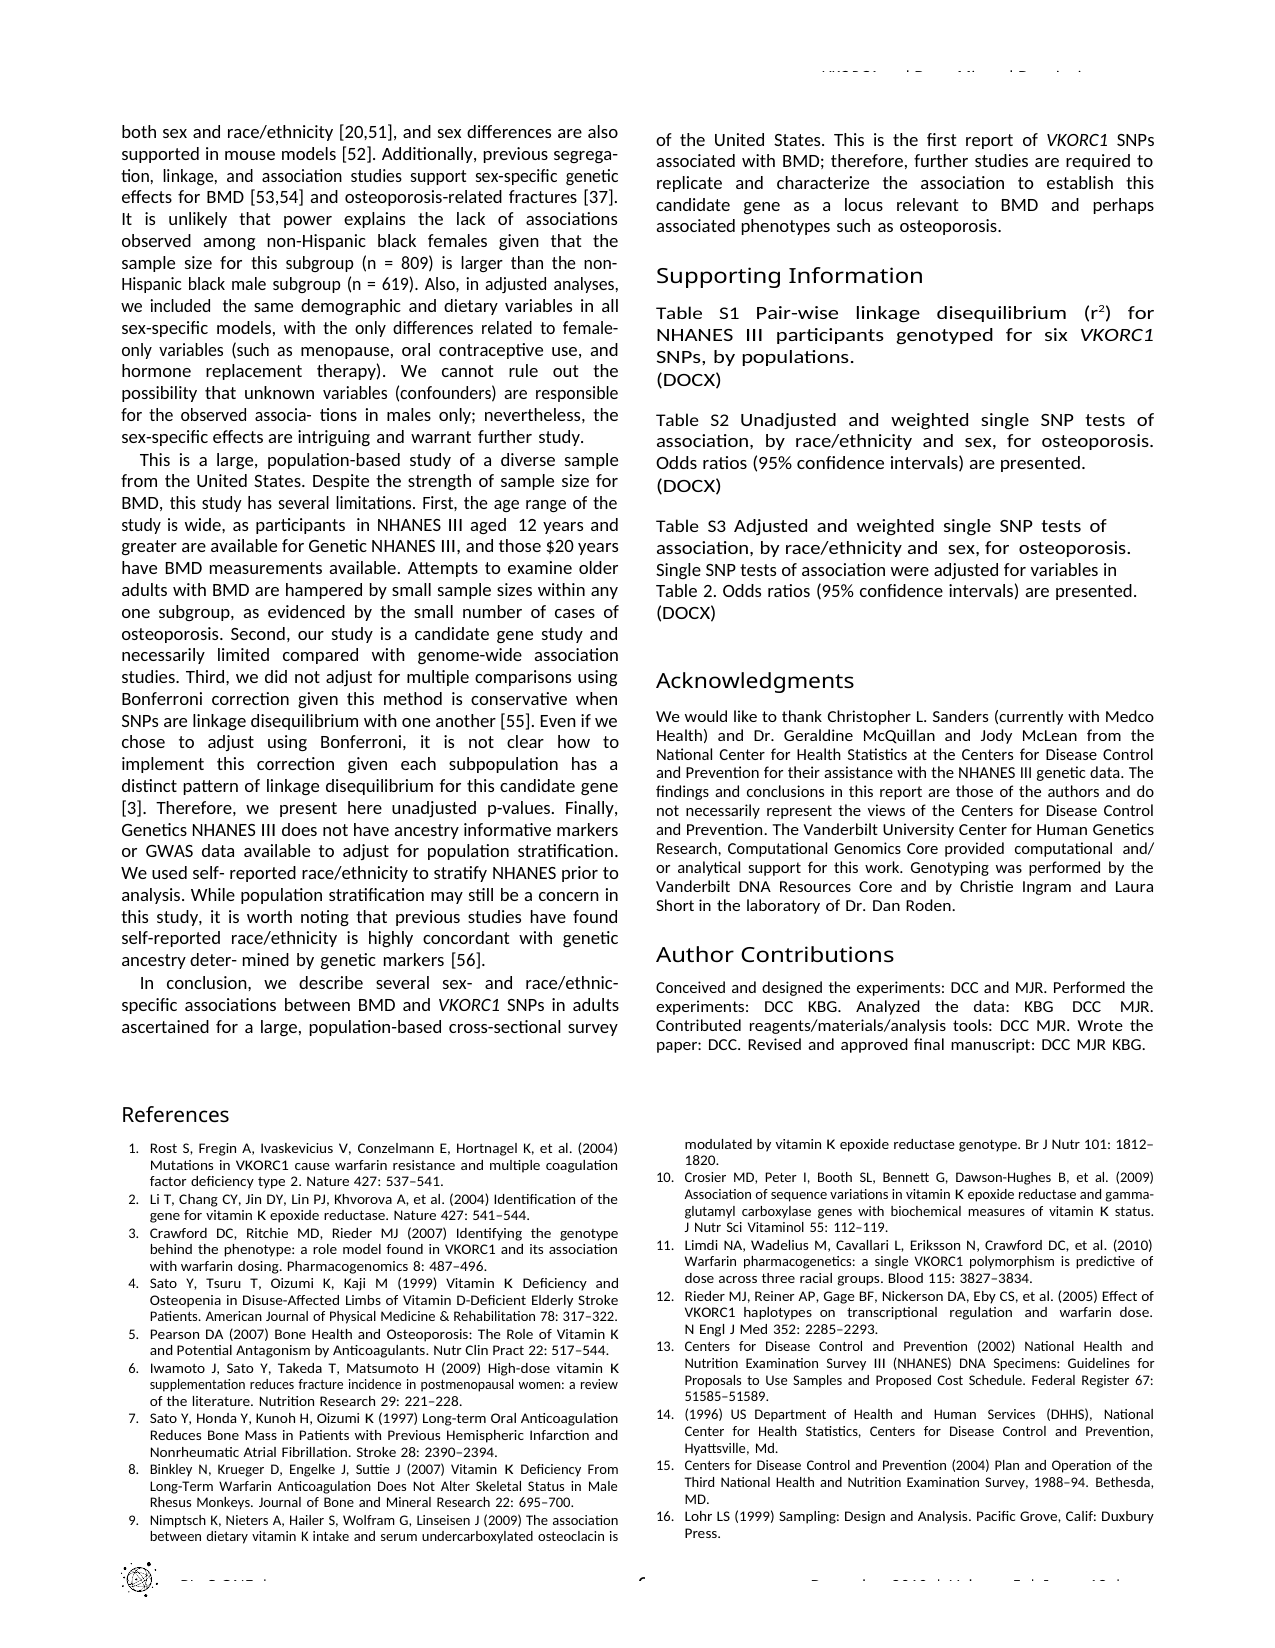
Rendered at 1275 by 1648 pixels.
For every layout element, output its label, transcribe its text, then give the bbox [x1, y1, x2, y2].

text This is a large, population-based study of a diverse sample from the United States. Despite the strength of sample size for BMD, this study has several limitations. First, the age range of the study is wide, as participants in NHANES III aged 12 years and greater are available for Genetic NHANES III, and those $20 years have BMD measurements available. Attempts to examine older adults with BMD are hampered by small sample sizes within any one subgroup, as evidenced by the small number of cases of osteoporosis. Second, our study is a candidate gene study and necessarily limited compared with genome-wide association studies. Third, we did not adjust for multiple comparisons using Bonferroni correction given this method is conservative when SNPs are linkage disequilibrium with one another [55]. Even if we chose to adjust using Bonferroni, it is not clear how to implement this correction given each subpopulation has a distinct pattern of linkage disequilibrium for this candidate gene [3]. Therefore, we present here unadjusted p-values. Finally, Genetics NHANES III does not have ancestry informative markers or GWAS data available to adjust for population stratification. We used self- reported race/ethnicity to stratify NHANES prior to analysis. While population stratification may still be a concern in this study, it is worth noting that previous studies have found self-reported race/ethnicity is highly concordant with genetic ancestry deter- mined by genetic markers [56]. [121, 449, 619, 971]
list (1996) US Department of Health and Human Services (DHHS), National Center for Health Statistics, Centers for Disease Control and Prevention, Hyattsville, Md. [656, 1406, 1154, 1457]
list Crosier MD, Peter I, Booth SL, Bennett G, Dawson-Hughes B, et al. (2009) Association of sequence variations in vitamin K epoxide reductase and gamma- glutamyl carboxylase genes with biochemical measures of vitamin K status. J Nutr Sci Vitaminol 55: 112–119. [656, 1170, 1154, 1236]
list Rieder MJ, Reiner AP, Gage BF, Nickerson DA, Eby CS, et al. (2005) Effect of VKORC1 haplotypes on transcriptional regulation and warfarin dose. N Engl J Med 352: 2285–2293. [656, 1288, 1154, 1338]
list Sato Y, Honda Y, Kunoh H, Oizumi K (1997) Long-term Oral Anticoagulation Reduces Bone Mass in Patients with Previous Hemispheric Infarction and Nonrheumatic Atrial Fibrillation. Stroke 28: 2390–2394. [128, 1411, 619, 1461]
text Conceived and designed the experiments: DCC and MJR. Performed the experiments: DCC KBG. Analyzed the data: KBG DCC MJR. Contributed reagents/materials/analysis tools: DCC MJR. Wrote the paper: DCC. Revised and approved final manuscript: DCC MJR KBG. [656, 978, 1154, 1054]
text (DOCX) [656, 474, 1167, 497]
subtitle Acknowledgments [656, 666, 1167, 694]
picture [121, 1562, 158, 1597]
list Nimptsch K, Nieters A, Hailer S, Wolfram G, Linseisen J (2009) The association between dietary vitamin K intake and serum undercarboxylated osteoclacin is [128, 1512, 619, 1545]
list Centers for Disease Control and Prevention (2004) Plan and Operation of the Third National Health and Nutrition Examination Survey, 1988–94. Bethesda, MD. [656, 1457, 1154, 1508]
subtitle Supporting Information [656, 261, 1167, 289]
text Table S1 Pair-wise linkage disequilibrium (r2) for NHANES III participants genotyped for six VKORC1 SNPs, by populations. [656, 302, 1154, 368]
text of the United States. This is the first report of VKORC1 SNPs associated with BMD; therefore, further studies are required to replicate and characterize the association to establish this candidate gene as a locus relevant to BMD and perhaps associated phenotypes such as osteoporosis. [656, 129, 1154, 238]
subtitle Author Contributions [656, 941, 1167, 969]
text Table S3 Adjusted and weighted single SNP tests of association, by race/ethnicity and sex, for osteoporosis. Single SNP tests of association were adjusted for variables in Table 2. Odds ratios (95% confidence intervals) are presented. (DOCX) [656, 515, 1156, 624]
list Rost S, Fregin A, Ivaskevicius V, Conzelmann E, Hortnagel K, et al. (2004) Mutations in VKORC1 cause warfarin resistance and multiple coagulation factor deficiency type 2. Nature 427: 537–541. [128, 1140, 619, 1190]
list Lohr LS (1999) Sampling: Design and Analysis. Pacific Grove, Calif: Duxbury Press. [656, 1508, 1154, 1542]
subtitle References [121, 1100, 623, 1129]
list Binkley N, Krueger D, Engelke J, Suttie J (2007) Vitamin K Deficiency From Long-Term Warfarin Anticoagulation Does Not Alter Skeletal Status in Male Rhesus Monkeys. Journal of Bone and Mineral Research 22: 695–700. [128, 1461, 619, 1511]
text both sex and race/ethnicity [20,51], and sex differences are also supported in mouse models [52]. Additionally, previous segrega- tion, linkage, and association studies support sex-specific genetic effects for BMD [53,54] and osteoporosis-related fractures [37]. It is unlikely that power explains the lack of associations observed among non-Hispanic black females given that the sample size for this subgroup (n = 809) is larger than the non-Hispanic black male subgroup (n = 619). Also, in adjusted analyses, we included the same demographic and dietary variables in all sex-specific models, with the only differences related to female-only variables (such as menopause, oral contraceptive use, and hormone replacement therapy). We cannot rule out the possibility that unknown variables (confounders) are responsible for the observed associa- tions in males only; nevertheless, the sex-specific effects are intriguing and warrant further study. [121, 121, 619, 448]
text (DOCX) [656, 368, 1167, 391]
text In conclusion, we describe several sex- and race/ethnic-specific associations between BMD and VKORC1 SNPs in adults ascertained for a large, population-based cross-sectional survey [121, 972, 619, 1038]
list Crawford DC, Ritchie MD, Rieder MJ (2007) Identifying the genotype behind the phenotype: a role model found in VKORC1 and its association with warfarin dosing. Pharmacogenomics 8: 487–496. [128, 1225, 619, 1275]
list Centers for Disease Control and Prevention (2002) National Health and Nutrition Examination Survey III (NHANES) DNA Specimens: Guidelines for Proposals to Use Samples and Proposed Cost Schedule. Federal Register 67: 51585–51589. [656, 1339, 1154, 1405]
list Li T, Chang CY, Jin DY, Lin PJ, Khvorova A, et al. (2004) Identification of the gene for vitamin K epoxide reductase. Nature 427: 541–544. [128, 1191, 619, 1224]
text modulated by vitamin K epoxide reductase genotype. Br J Nutr 101: 1812–1820. [684, 1136, 1154, 1169]
text Table S2 Unadjusted and weighted single SNP tests of association, by race/ethnicity and sex, for osteoporosis. Odds ratios (95% confidence intervals) are presented. [656, 409, 1154, 474]
list Pearson DA (2007) Bone Health and Osteoporosis: The Role of Vitamin K and Potential Antagonism by Anticoagulants. Nutr Clin Pract 22: 517–544. [128, 1326, 619, 1359]
list Iwamoto J, Sato Y, Takeda T, Matsumoto H (2009) High-dose vitamin K supplementation reduces fracture incidence in postmenopausal women: a review of the literature. Nutrition Research 29: 221–228. [128, 1360, 619, 1410]
list Limdi NA, Wadelius M, Cavallari L, Eriksson N, Crawford DC, et al. (2010) Warfarin pharmacogenetics: a single VKORC1 polymorphism is predictive of dose across three racial groups. Blood 115: 3827–3834. [656, 1237, 1154, 1287]
list Sato Y, Tsuru T, Oizumi K, Kaji M (1999) Vitamin K Deficiency and Osteopenia in Disuse-Affected Limbs of Vitamin D-Deficient Elderly Stroke Patients. American Journal of Physical Medicine & Rehabilitation 78: 317–322. [128, 1276, 619, 1325]
text We would like to thank Christopher L. Sanders (currently with Medco Health) and Dr. Geraldine McQuillan and Jody McLean from the National Center for Health Statistics at the Centers for Disease Control and Prevention for their assistance with the NHANES III genetic data. The findings and conclusions in this report are those of the authors and do not necessarily represent the views of the Centers for Disease Control and Prevention. The Vanderbilt University Center for Human Genetics Research, Computational Genomics Core provided computational and/ or analytical support for this work. Genotyping was performed by the Vanderbilt DNA Resources Core and by Christie Ingram and Laura Short in the laboratory of Dr. Dan Roden. [656, 707, 1154, 916]
